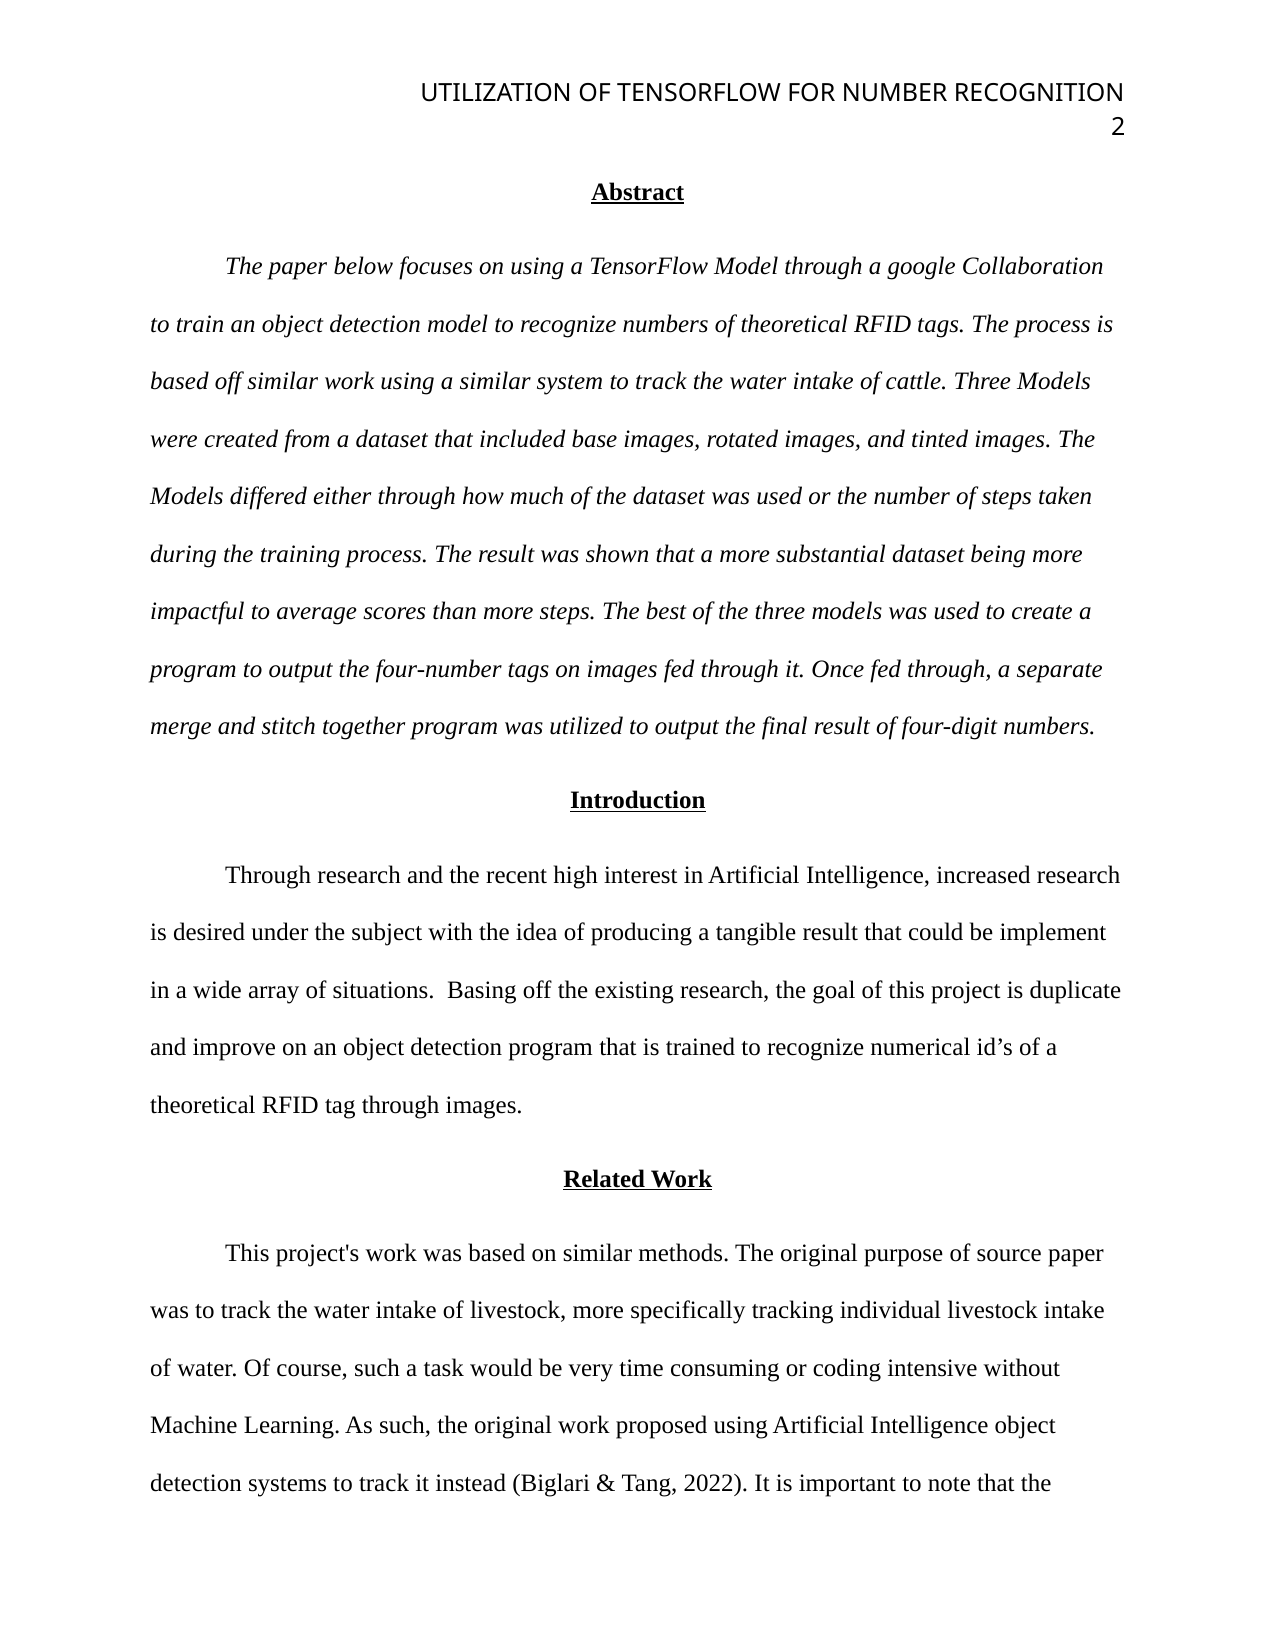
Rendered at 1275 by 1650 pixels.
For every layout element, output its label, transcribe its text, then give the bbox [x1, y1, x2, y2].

text Introduction [150, 786, 1125, 814]
text Through research and the recent high interest in Artificial Intelligence, increased research is desired under the subject with the idea of producing a tangible result that could be implement in a wide array of situations. Basing off the existing research, the goal of this project is duplicate and improve on an object detection program that is trained to recognize numerical id’s of a theoretical RFID tag through images. [150, 860, 1125, 1118]
text The paper below focuses on using a TensorFlow Model through a google Collaboration to train an object detection model to recognize numbers of theoretical RFID tags. The process is based off similar work using a similar system to track the water intake of cattle. Three Models were created from a dataset that included base images, rotated images, and tinted images. The Models differed either through how much of the dataset was used or the number of steps taken during the training process. The result was shown that a more substantial dataset being more impactful to average scores than more steps. The best of the three models was used to create a program to output the four-number tags on images fed through it. Once fed through, a separate merge and stitch together program was utilized to output the final result of four-digit numbers. [150, 251, 1125, 740]
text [150, 1238, 1125, 1497]
text Related Work [150, 1164, 1125, 1193]
text Abstract [150, 177, 1125, 206]
